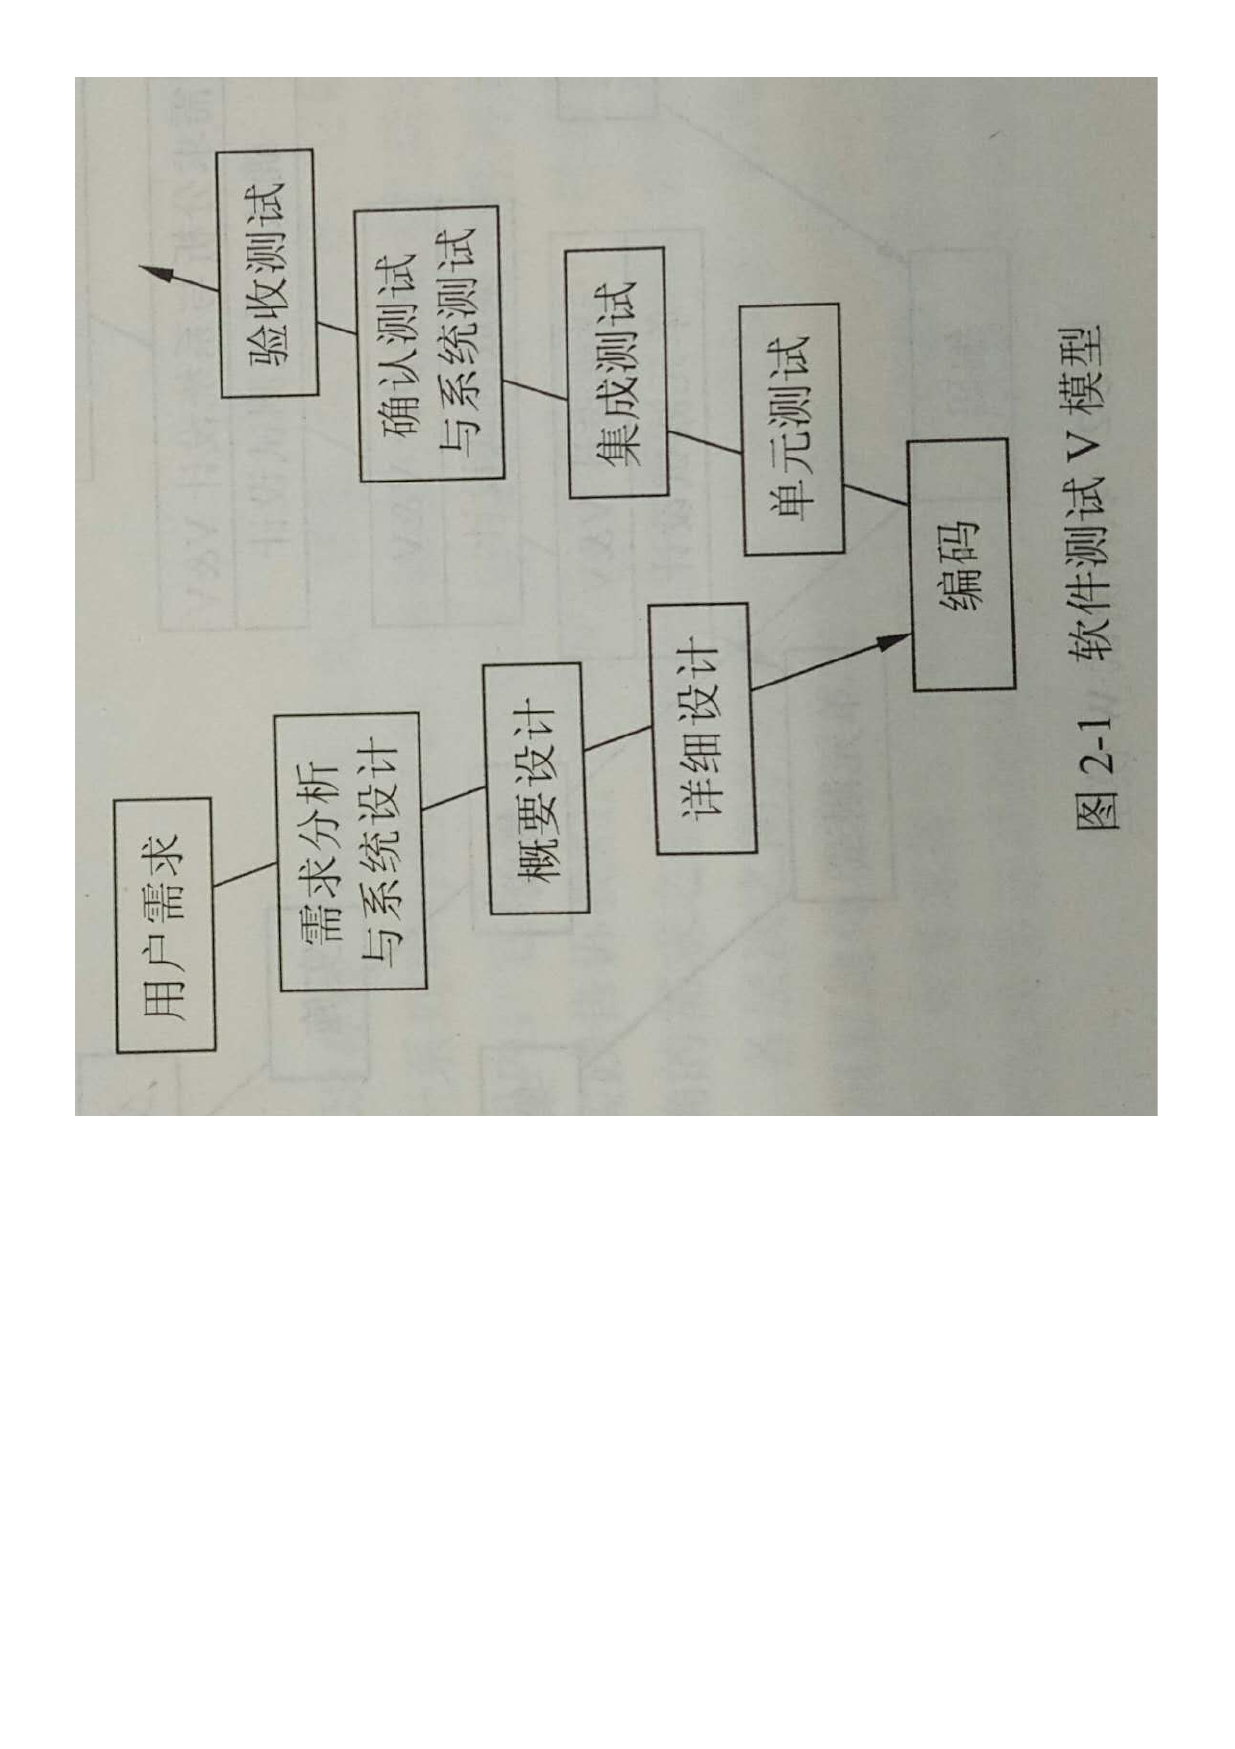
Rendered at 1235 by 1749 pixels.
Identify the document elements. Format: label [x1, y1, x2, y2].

picture [75, 77, 1158, 1116]
